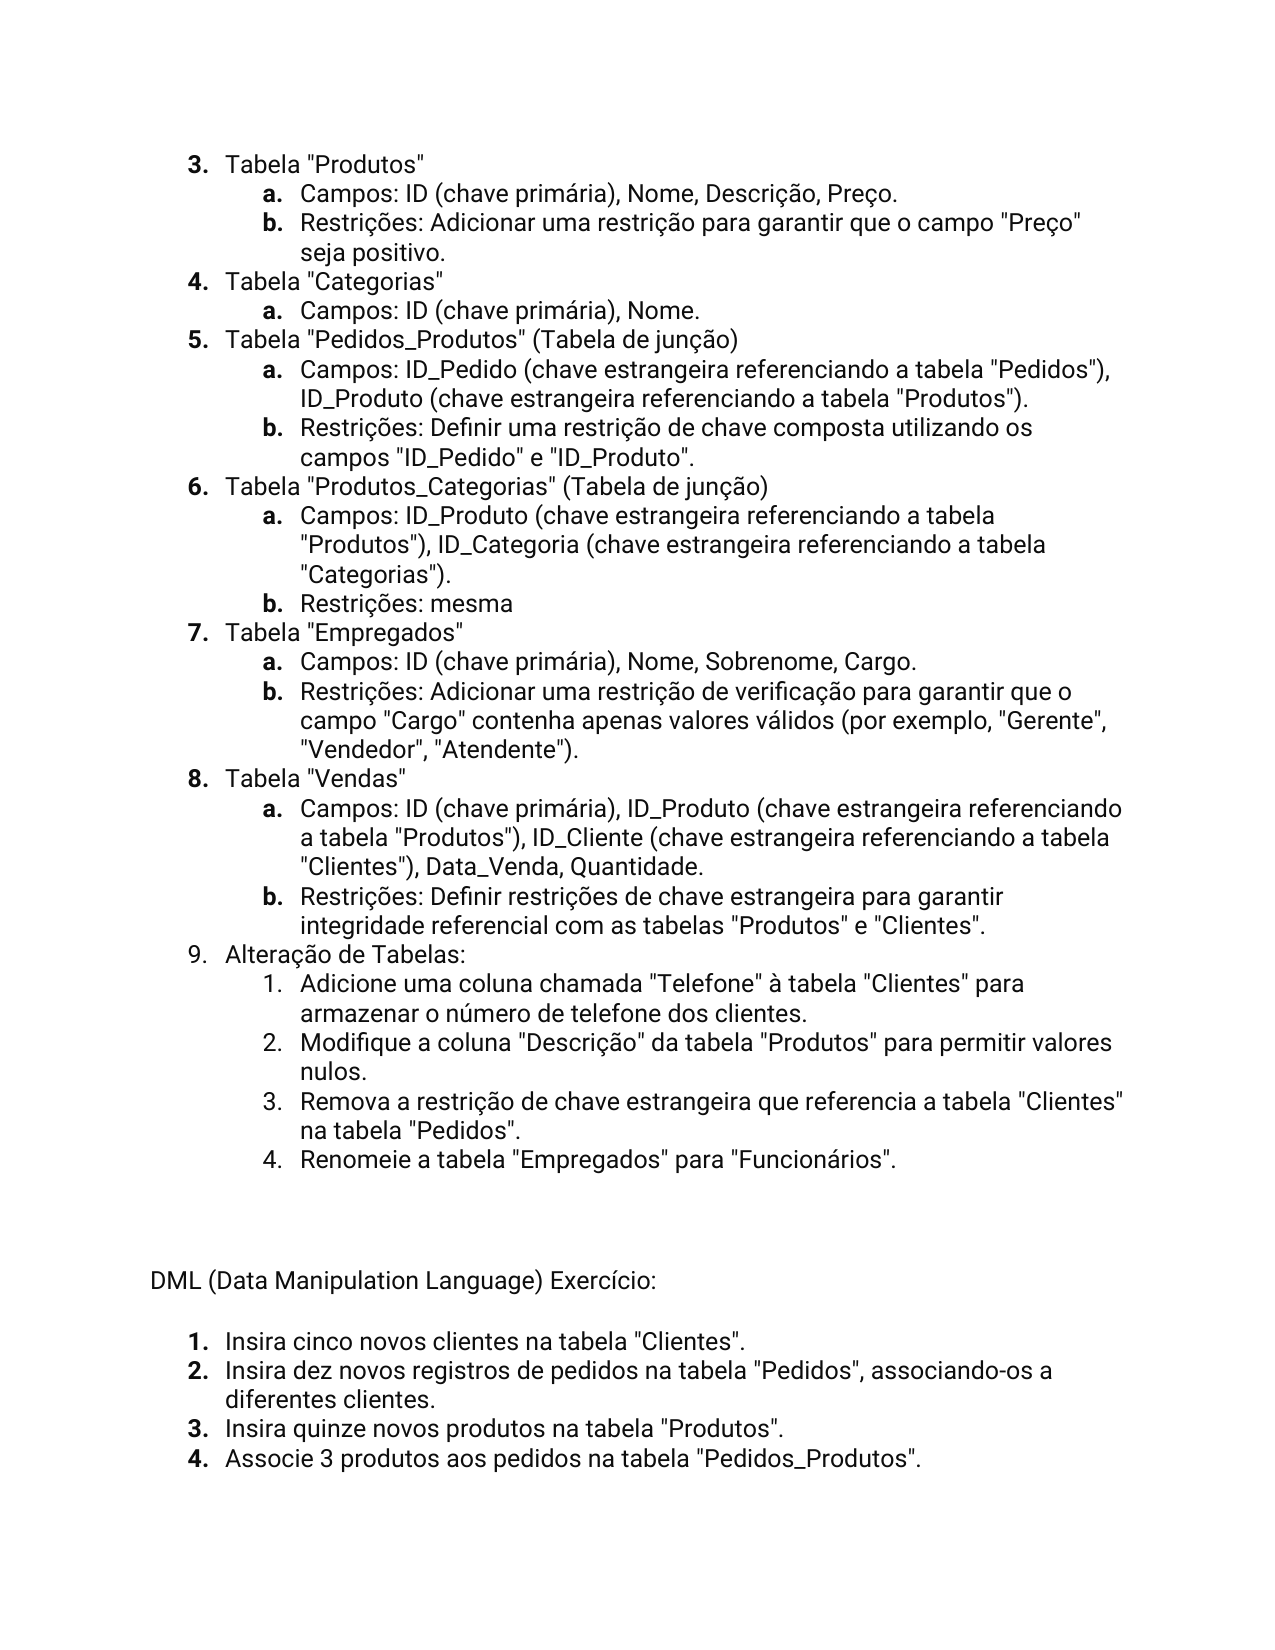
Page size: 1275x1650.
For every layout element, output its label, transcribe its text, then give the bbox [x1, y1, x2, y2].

list Campos: ID_Pedido (chave estrangeira referenciando a tabela "Pedidos"), ID_Produto (chave estrangeira referenciando a tabela "Produtos"). [262, 355, 1125, 413]
list Restrições: Adicionar uma restrição para garantir que o campo "Preço" seja positivo. [262, 208, 1125, 267]
list Renomeie a tabela "Empregados" para "Funcionários". [262, 1145, 1125, 1174]
list Insira quinze novos produtos na tabela "Produtos". [187, 1414, 1125, 1444]
list Alteração de Tabelas: [187, 940, 1125, 969]
list Restrições: mesma [262, 589, 1125, 618]
list Restrições: Adicionar uma restrição de verificação para garantir que o campo "Cargo" contenha apenas valores válidos (por exemplo, "Gerente", "Vendedor", "Atendente"). [262, 677, 1125, 765]
list Insira cinco novos clientes na tabela "Clientes". [187, 1327, 1125, 1356]
list Restrições: Definir restrições de chave estrangeira para garantir integridade referencial com as tabelas "Produtos" e "Clientes". [262, 882, 1125, 940]
list Campos: ID (chave primária), Nome. [262, 296, 1125, 326]
list Campos: ID (chave primária), Nome, Descrição, Preço. [262, 179, 1125, 208]
list Associe 3 produtos aos pedidos na tabela "Pedidos_Produtos". [187, 1444, 1125, 1473]
list Tabela "Produtos" [187, 150, 1125, 179]
list Modifique a coluna "Descrição" da tabela "Produtos" para permitir valores nulos. [262, 1028, 1125, 1087]
list Tabela "Produtos_Categorias" (Tabela de junção) [187, 472, 1125, 501]
list Tabela "Vendas" [187, 765, 1125, 794]
list Restrições: Definir uma restrição de chave composta utilizando os campos "ID_Pedido" e "ID_Produto". [262, 413, 1125, 472]
list Adicione uma coluna chamada "Telefone" à tabela "Clientes" para armazenar o número de telefone dos clientes. [262, 969, 1125, 1028]
list Remova a restrição de chave estrangeira que referencia a tabela "Clientes" na tabela "Pedidos". [262, 1087, 1125, 1145]
text DML (Data Manipulation Language) Exercício: [150, 1266, 1125, 1296]
list Insira dez novos registros de pedidos na tabela "Pedidos", associando-os a diferentes clientes. [187, 1356, 1125, 1414]
list Tabela "Pedidos_Produtos" (Tabela de junção) [187, 326, 1125, 355]
list Campos: ID (chave primária), Nome, Sobrenome, Cargo. [262, 648, 1125, 677]
list Campos: ID (chave primária), ID_Produto (chave estrangeira referenciando a tabela "Produtos"), ID_Cliente (chave estrangeira referenciando a tabela "Clientes"), Data_Venda, Quantidade. [262, 794, 1125, 882]
list Tabela "Empregados" [187, 618, 1125, 648]
list Tabela "Categorias" [187, 267, 1125, 296]
list Campos: ID_Produto (chave estrangeira referenciando a tabela "Produtos"), ID_Categoria (chave estrangeira referenciando a tabela "Categorias"). [262, 501, 1125, 589]
